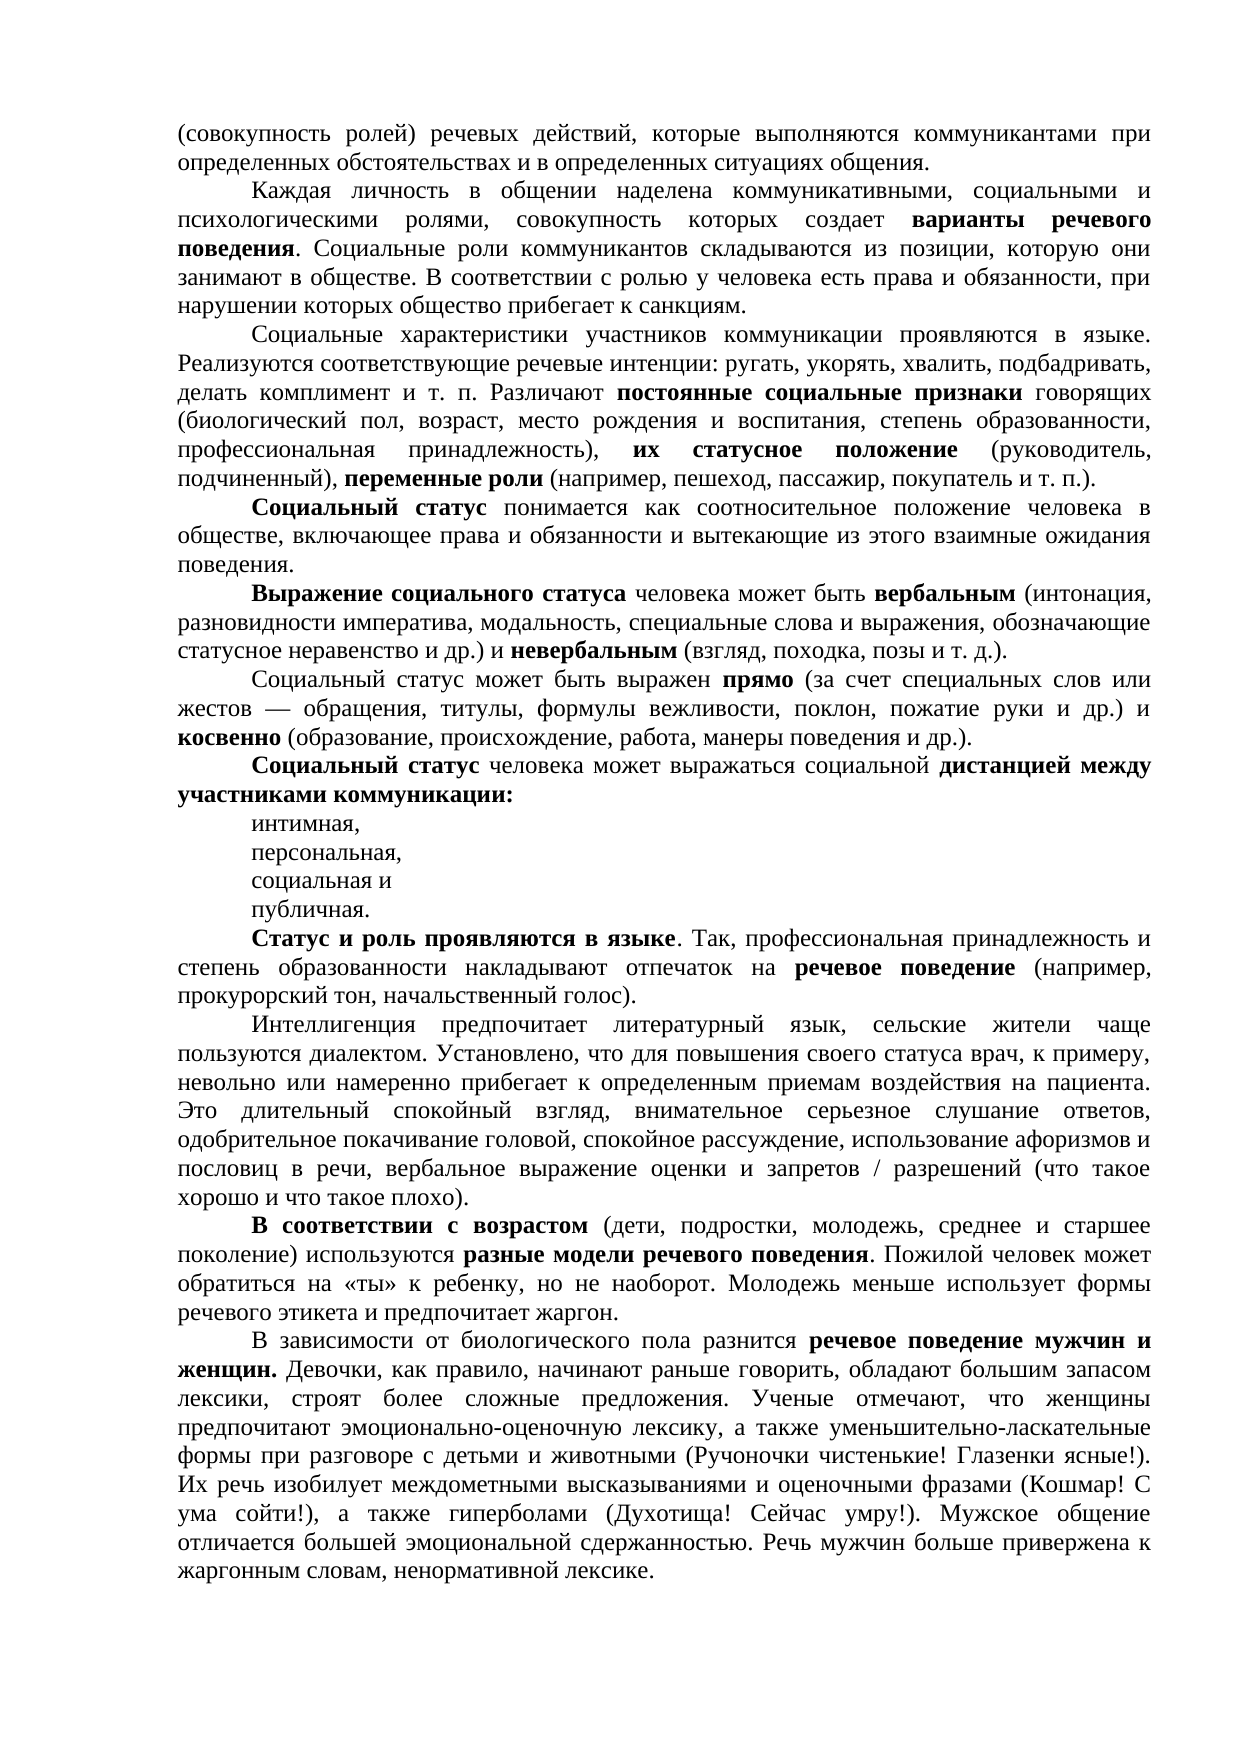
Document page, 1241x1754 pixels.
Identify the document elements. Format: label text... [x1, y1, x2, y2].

text интимная, [177, 808, 1152, 837]
text Статус и роль проявляются в языке. Так, профессиональная принадлежность и степень образованности накладывают отпечаток на речевое поведение (например, прокурорский тон, начальственный голос). [177, 923, 1152, 1009]
text Социальный статус человека может выражаться социальной дистанцией между участниками коммуникации: [177, 751, 1152, 808]
text Интеллигенция предпочитает литературный язык, сельские жители чаще пользуются диалектом. Установлено, что для повышения своего статуса врач, к примеру, невольно или намеренно прибегает к определенным приемам воздействия на пациента. Это длительный спокойный взгляд, внимательное серьезное слушание ответов, одобрительное покачивание головой, спокойное рассуждение, использование афоризмов и пословиц в речи, вербальное выражение оценки и запретов / разрешений (что такое хорошо и что такое плохо). [177, 1009, 1152, 1211]
text В зависимости от биологического пола разнится речевое поведение мужчин и женщин. Девочки, как правило, начинают раньше говорить, обладают большим запасом лексики, строят более сложные предложения. Ученые отмечают, что женщины предпочитают эмоционально-оценочную лексику, а также уменьшительно-ласкательные формы при разговоре с детьми и животными (Ручоночки чистенькие! Глазенки ясные!). Их речь изобилует междометными высказываниями и оценочными фразами (Кошмар! С ума сойти!), а также гиперболами (Духотища! Сейчас умру!). Мужское общение отличается большей эмоциональной сдержанностью. Речь мужчин больше привержена к жаргонным словам, ненормативной лексике. [177, 1326, 1152, 1584]
text Социальные характеристики участников коммуникации проявляются в языке. Реализуются соответствующие речевые интенции: ругать, укорять, хвалить, подбадривать, делать комплимент и т. п. Различают постоянные социальные признаки говорящих (биологический пол, возраст, место рождения и воспитания, степень образованности, профессиональная принадлежность), их статусное положение (руководитель, подчиненный), переменные роли (например, пешеход, пассажир, покупатель и т. п.). [177, 319, 1152, 492]
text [177, 118, 1152, 176]
text Каждая личность в общении наделена коммуникативными, социальными и психологическими ролями, совокупность которых создает варианты речевого поведения. Социальные роли коммуникантов складываются из позиции, которую они занимают в обществе. В соответствии с ролью у человека есть права и обязанности, при нарушении которых общество прибегает к санкциям. [177, 176, 1152, 319]
text публичная. [177, 894, 1152, 923]
text Социальный статус может быть выражен прямо (за счет специальных слов или жестов — обращения, титулы, формулы вежливости, поклон, пожатие руки и др.) и косвенно (образование, происхождение, работа, манеры поведения и др.). [177, 664, 1152, 751]
text Выражение социального статуса человека может быть вербальным (интонация, разновидности императива, модальность, специальные слова и выражения, обозначающие статусное неравенство и др.) и невербальным (взгляд, походка, позы и т. д.). [177, 578, 1152, 664]
text персональная, [177, 837, 1152, 866]
text Социальный статус понимается как соотносительное положение человека в обществе, включающее права и обязанности и вытекающие из этого взаимные ожидания поведения. [177, 492, 1152, 578]
text социальная и [177, 866, 1152, 894]
text В соответствии с возрастом (дети, подростки, молодежь, среднее и старшее поколение) используются разные модели речевого поведения. Пожилой человек может обратиться на «ты» к ребенку, но не наоборот. Молодежь меньше использует формы речевого этикета и предпочитает жаргон. [177, 1211, 1152, 1326]
